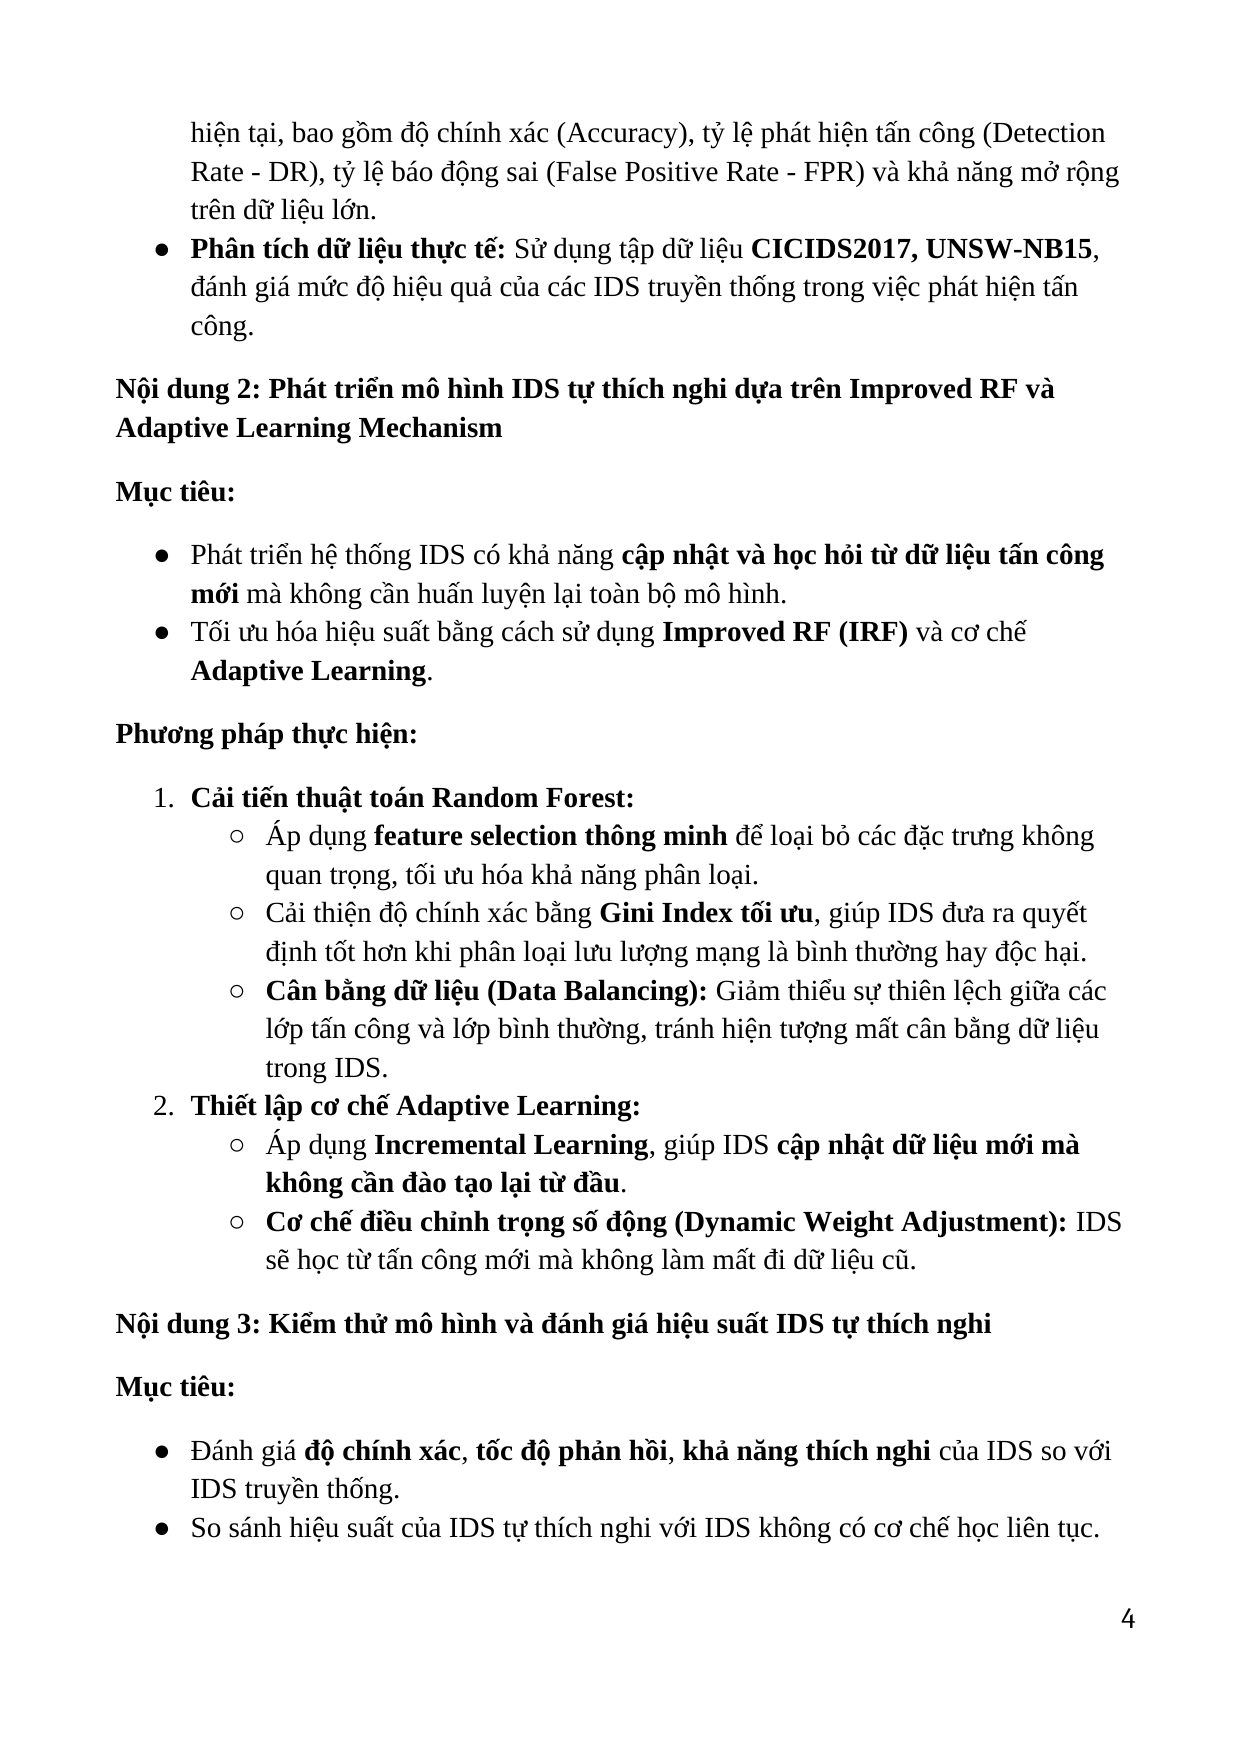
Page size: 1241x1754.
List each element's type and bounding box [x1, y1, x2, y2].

table_cell [105, 105, 1135, 1584]
